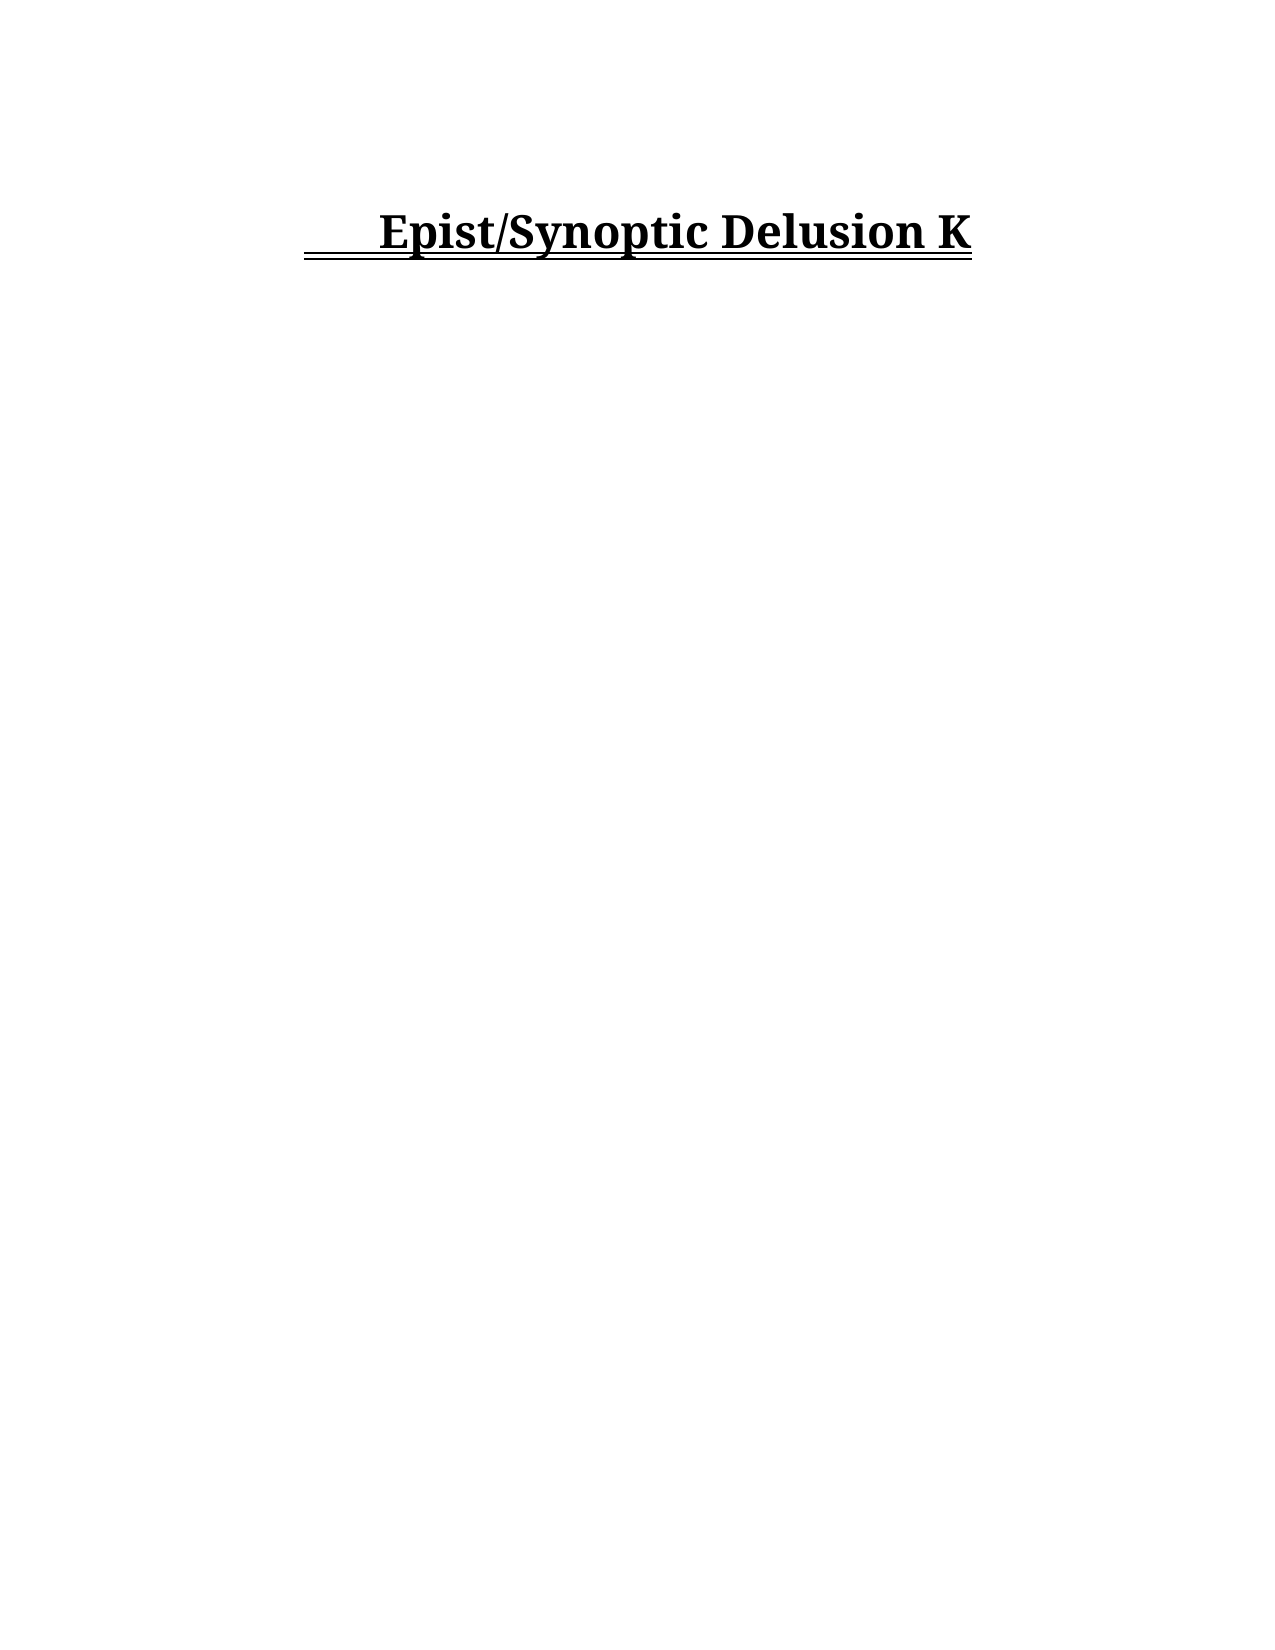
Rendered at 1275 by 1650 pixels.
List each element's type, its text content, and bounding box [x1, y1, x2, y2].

subtitle Epist/Synoptic Delusion K [150, 200, 1125, 262]
